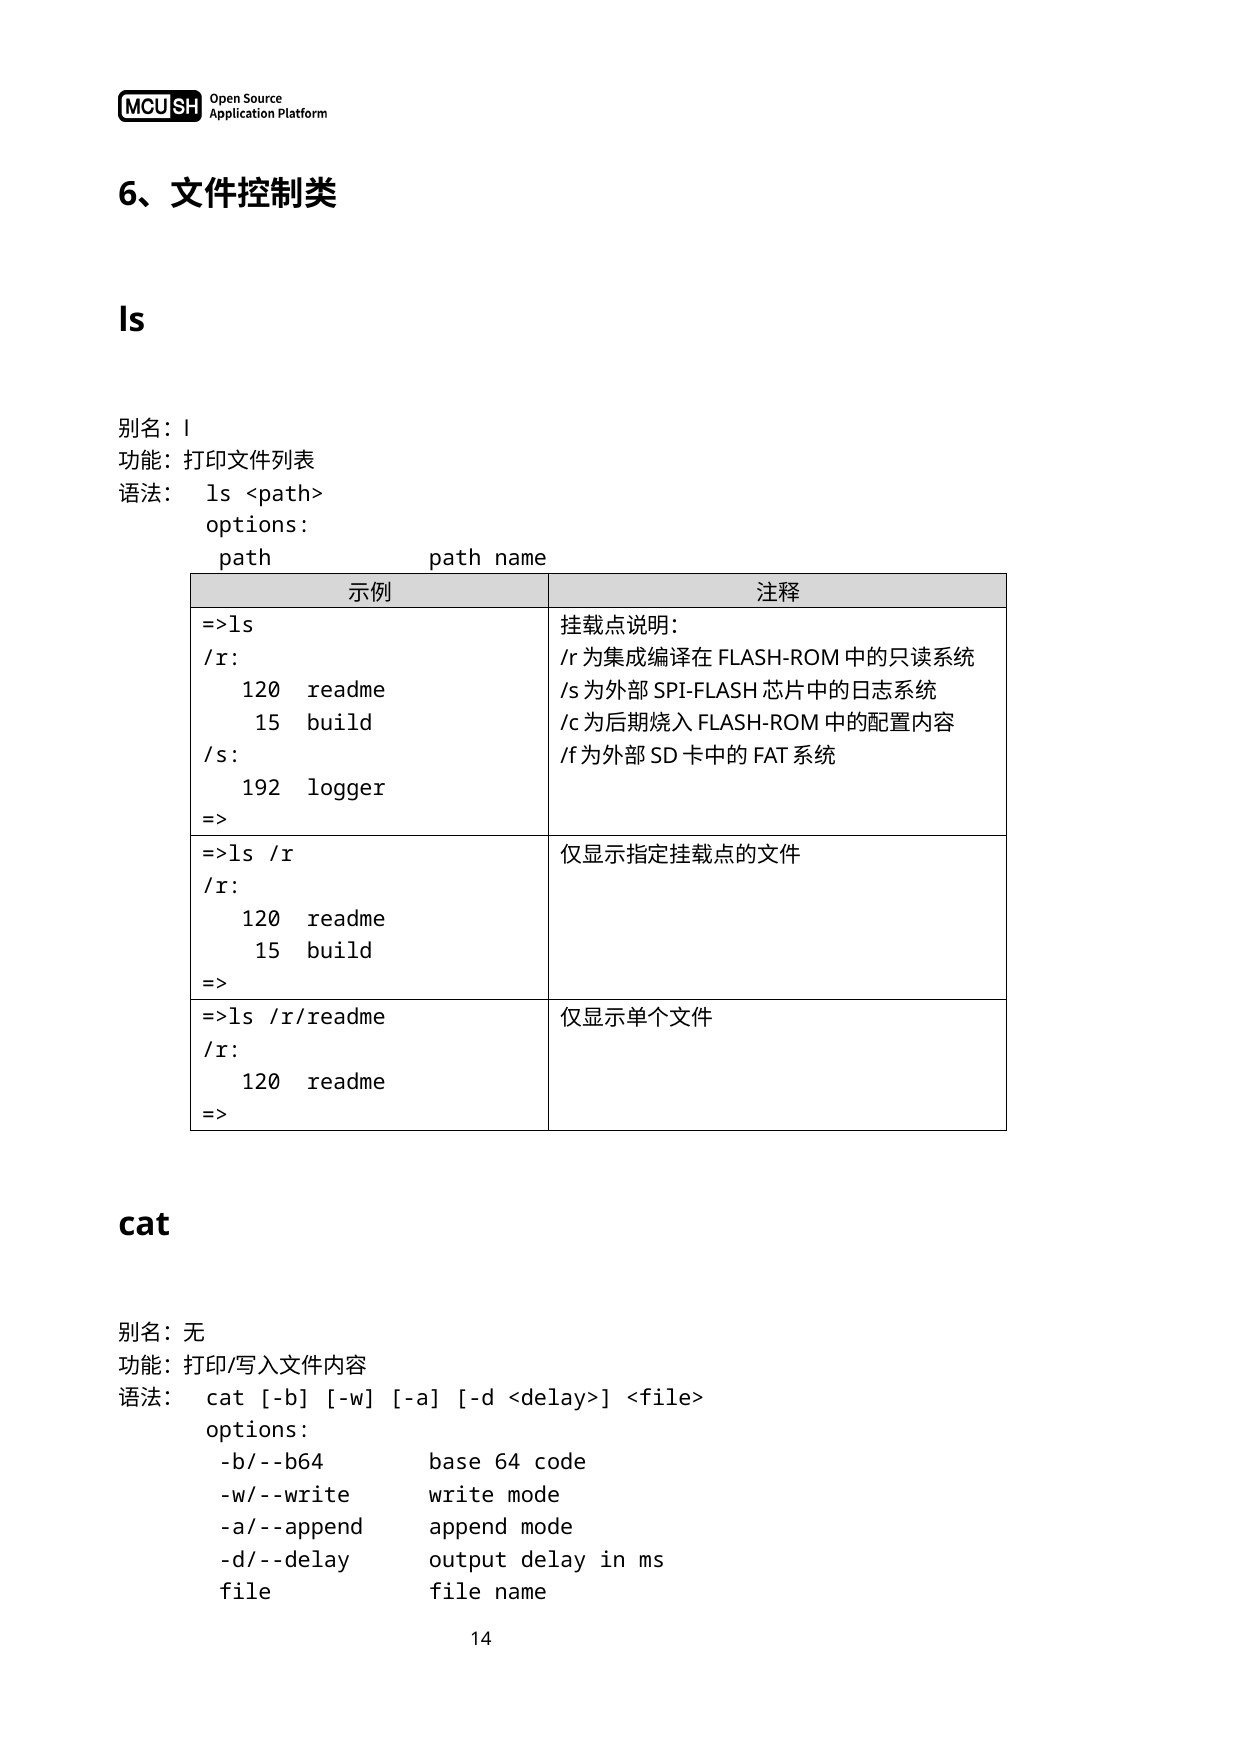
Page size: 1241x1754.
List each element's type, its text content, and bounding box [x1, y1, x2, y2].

text path path name [162, 541, 1122, 573]
text 语法： ls <path> [118, 476, 1122, 508]
text options: [162, 508, 1122, 541]
table_header 注释 [549, 574, 1006, 607]
text 功能：打印文件列表 [118, 443, 1122, 476]
subtitle 6、文件控制类 [118, 159, 1122, 224]
table_header 示例 [191, 574, 548, 607]
text 别名：无 [118, 1315, 1122, 1347]
text -b/--b64 base 64 code [162, 1445, 1122, 1477]
text -w/--write write mode [162, 1477, 1122, 1510]
table_cell 挂载点说明： /r为集成编译在FLASH-ROM中的只读系统 /s为外部SPI-FLASH芯片中的日志系统 /c为后期烧入FLASH-ROM中的配置内容 /f为外部SD卡中的FAT系统 [549, 608, 1006, 835]
subtitle ls [118, 286, 1122, 351]
table_cell =>ls /r: 120 readme 15 build /s: 192 logger => [191, 608, 548, 835]
text file file name [162, 1575, 1122, 1607]
picture [118, 90, 327, 122]
text 语法： cat [-b] [-w] [-a] [-d <delay>] <file> [118, 1380, 1122, 1412]
text -d/--delay output delay in ms [162, 1542, 1122, 1575]
table_cell =>ls /r/readme /r: 120 readme => [191, 1000, 548, 1130]
table_cell 仅显示指定挂载点的文件 [549, 836, 1006, 999]
text -a/--append append mode [162, 1510, 1122, 1542]
text 功能：打印/写入文件内容 [118, 1347, 1122, 1380]
text 别名：l [118, 411, 1122, 443]
table_cell 仅显示单个文件 [549, 1000, 1006, 1130]
text options: [162, 1412, 1122, 1445]
subtitle cat [118, 1190, 1122, 1255]
table_cell =>ls /r /r: 120 readme 15 build => [191, 836, 548, 999]
